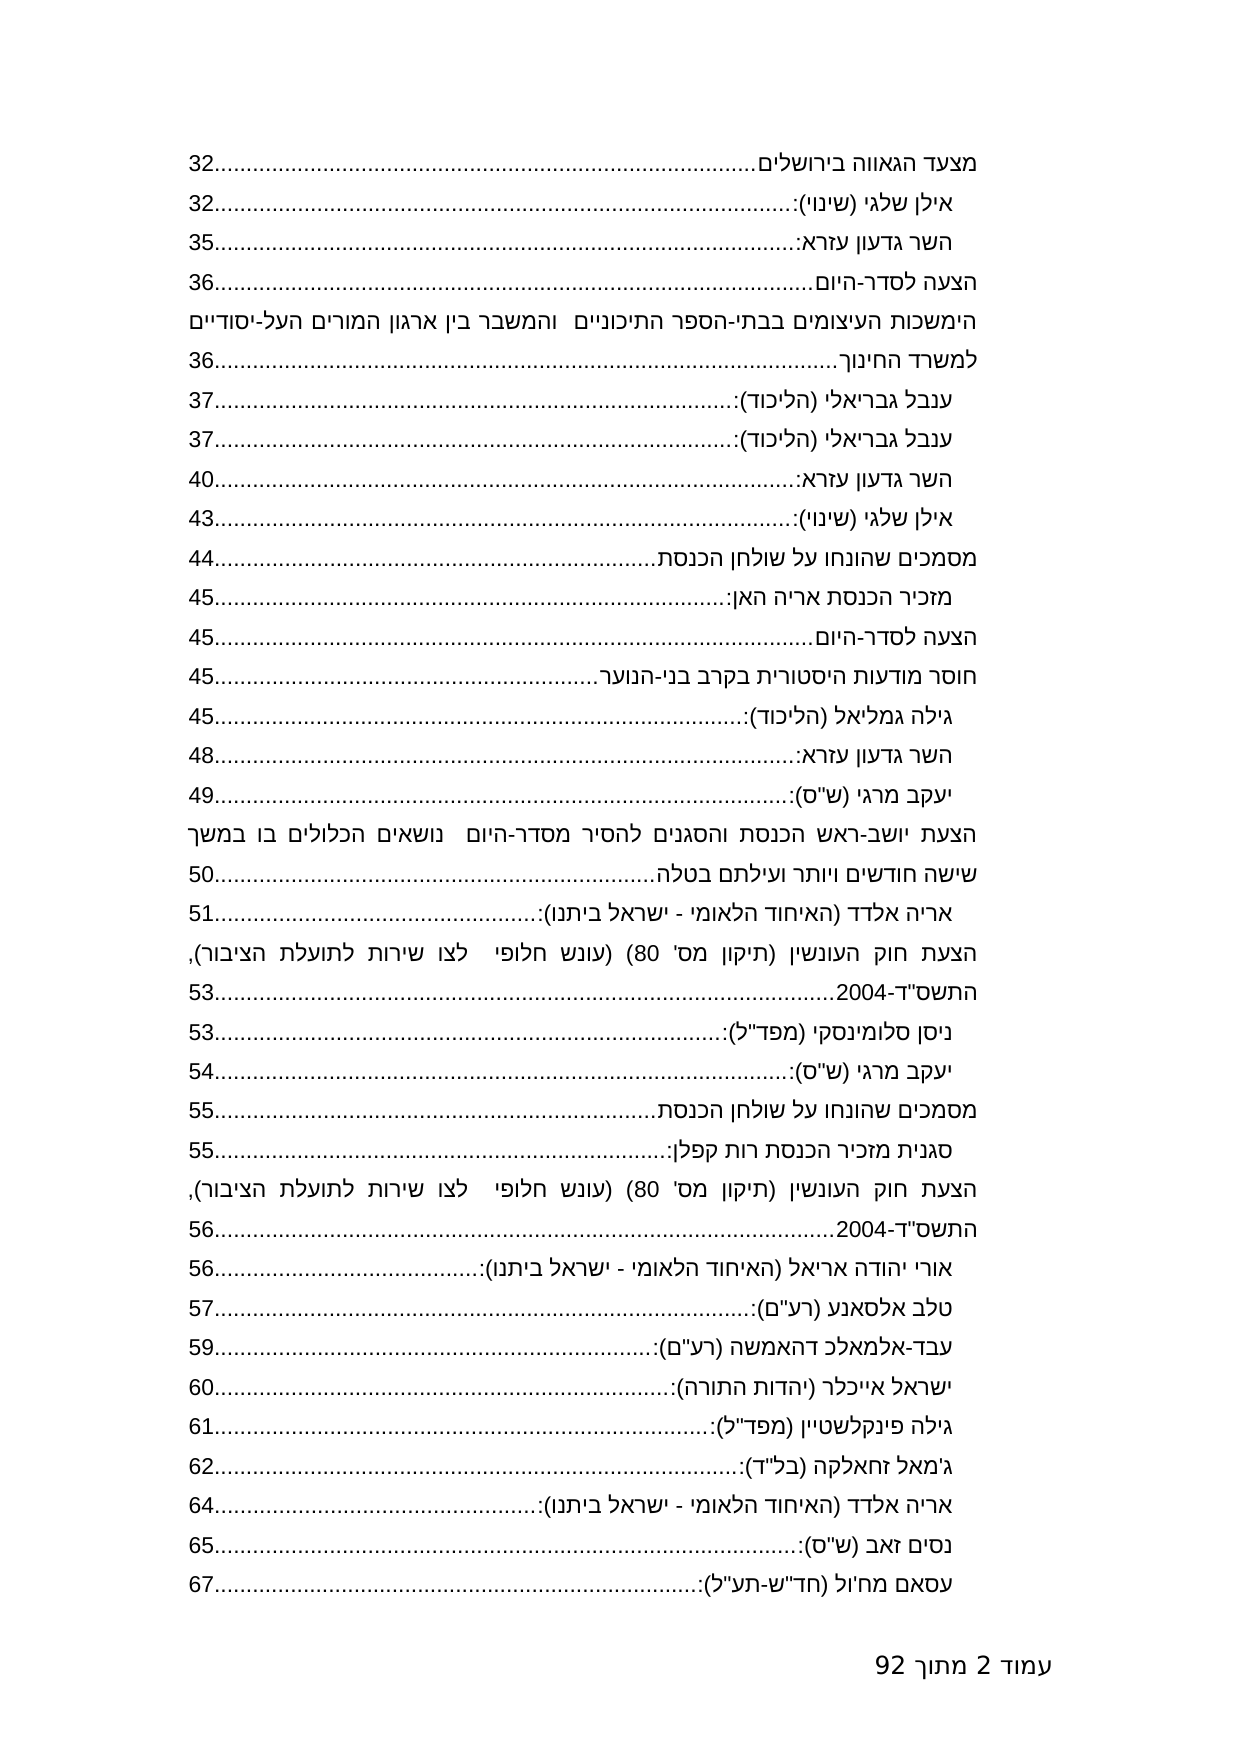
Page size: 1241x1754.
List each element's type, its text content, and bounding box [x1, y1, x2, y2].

text אילן שלגי (שינוי): 32 [187, 189, 953, 216]
text מסמכים שהונחו על שולחן הכנסת 44 [187, 545, 978, 571]
text נסים זאב (ש"ס): 65 [187, 1532, 953, 1558]
text ישראל אייכלר (יהדות התורה): 60 [187, 1374, 953, 1400]
text יעקב מרגי (ש"ס): 54 [187, 1058, 953, 1084]
text הצעת יושב-ראש הכנסת והסגנים להסיר מסדר-היום נושאים הכלולים בו במשך שישה חודשים ויותר ועילתם בטלה 50 [187, 821, 978, 887]
text ניסן סלומינסקי (מפד"ל): 53 [187, 1018, 953, 1045]
text הצעת חוק העונשין (תיקון מס' 80) (עונש חלופי לצו שירות לתועלת הציבור), התשס"ד-2004 53 [187, 939, 978, 1005]
text השר גדעון עזרא: 35 [187, 229, 953, 255]
text אריה אלדד (האיחוד הלאומי - ישראל ביתנו): 64 [187, 1492, 953, 1519]
text יעקב מרגי (ש"ס): 49 [187, 782, 953, 808]
text אילן שלגי (שינוי): 43 [187, 505, 953, 532]
text השר גדעון עזרא: 40 [187, 466, 953, 492]
text חוסר מודעות היסטורית בקרב בני-הנוער 45 [187, 663, 978, 689]
text ענבל גבריאלי (הליכוד): 37 [187, 426, 953, 453]
text הימשכות העיצומים בבתי-הספר התיכוניים והמשבר בין ארגון המורים העל-יסודיים למשרד החינוך 36 [187, 308, 978, 374]
text הצעה לסדר-היום 36 [187, 268, 978, 295]
text גילה פינקלשטיין (מפד"ל): 61 [187, 1413, 953, 1440]
text אריה אלדד (האיחוד הלאומי - ישראל ביתנו): 51 [187, 900, 953, 926]
text הצעת חוק העונשין (תיקון מס' 80) (עונש חלופי לצו שירות לתועלת הציבור), התשס"ד-2004 56 [187, 1176, 978, 1242]
text מסמכים שהונחו על שולחן הכנסת 55 [187, 1097, 978, 1124]
text ענבל גבריאלי (הליכוד): 37 [187, 387, 953, 413]
text טלב אלסאנע (רע"ם): 57 [187, 1295, 953, 1321]
text עסאם מח'ול (חד"ש-תע"ל): 67 [187, 1571, 953, 1598]
text אורי יהודה אריאל (האיחוד הלאומי - ישראל ביתנו): 56 [187, 1255, 953, 1282]
text מזכיר הכנסת אריה האן: 45 [187, 584, 953, 611]
text סגנית מזכיר הכנסת רות קפלן: 55 [187, 1137, 953, 1163]
text הצעה לסדר-היום 45 [187, 624, 978, 650]
text ג'מאל זחאלקה (בל"ד): 62 [187, 1453, 953, 1479]
text עבד-אלמאלכ דהאמשה (רע"ם): 59 [187, 1334, 953, 1361]
text השר גדעון עזרא: 48 [187, 742, 953, 768]
text גילה גמליאל (הליכוד): 45 [187, 703, 953, 729]
text מצעד הגאווה בירושלים 32 [187, 150, 978, 176]
